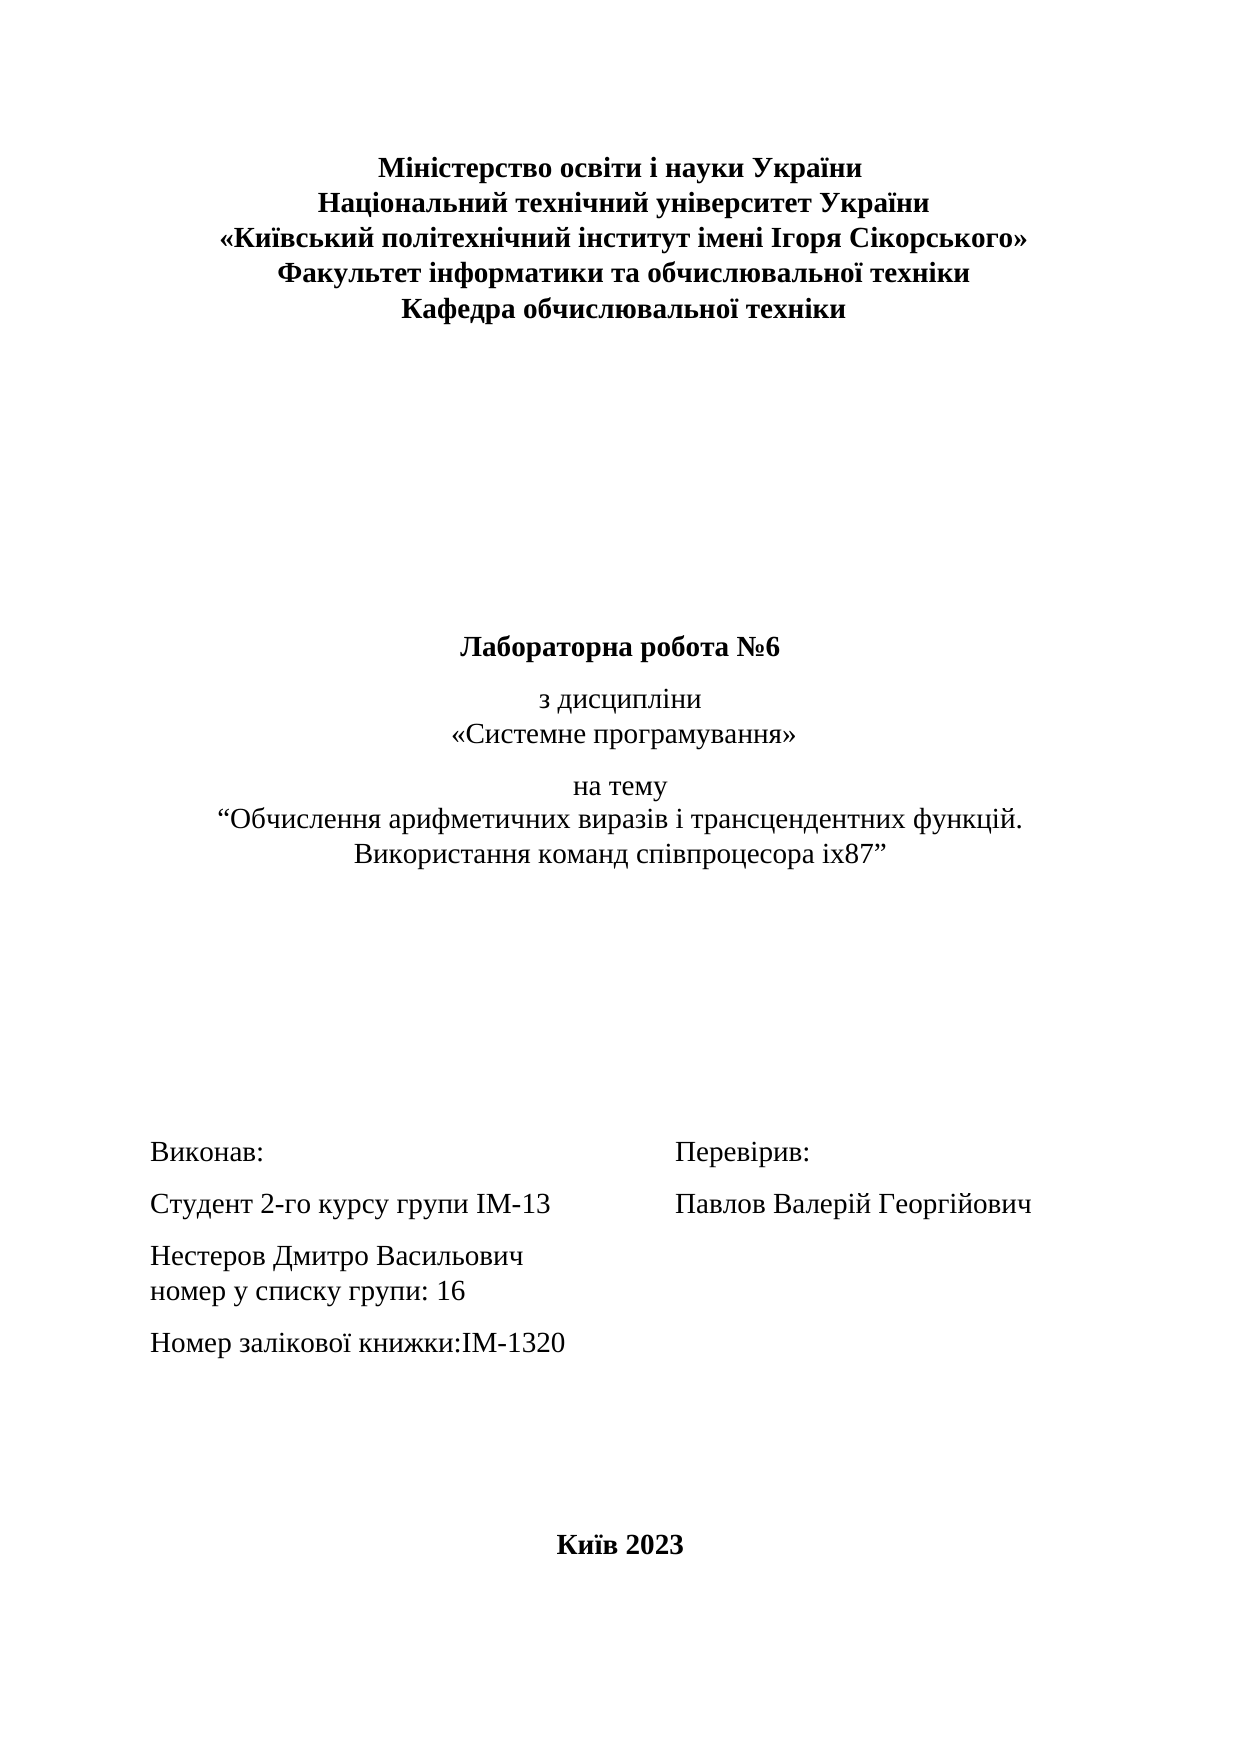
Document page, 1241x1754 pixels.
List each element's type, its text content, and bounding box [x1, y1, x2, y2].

text Київ 2023 [150, 1527, 1090, 1560]
text Студент 2-го курсу групи ІМ-13 Павлов Валерій Георгійович [150, 1186, 1090, 1220]
text на тему [150, 768, 1090, 801]
text Виконав: Перевірив: [150, 1134, 1090, 1168]
text Міністерство освіти і науки України Національний технічний університет України «Київський політехнічний інститут імені Ігоря Сікорського» Факультет інформатики та обчислювальної техніки Кафедра обчислювальної техніки [150, 150, 1090, 324]
text Лабораторна робота №6 [150, 629, 1090, 662]
text Номер залікової книжки:IM-1320 [150, 1325, 1090, 1359]
text Нестеров Дмитро Васильович номер у списку групи: 16 [150, 1238, 1090, 1307]
text з дисципліни «Системне програмування» [150, 681, 1090, 749]
text “Обчислення арифметичних виразів і трансцендентних функцій. Використання команд співпроцесора ix87” [150, 801, 1090, 870]
